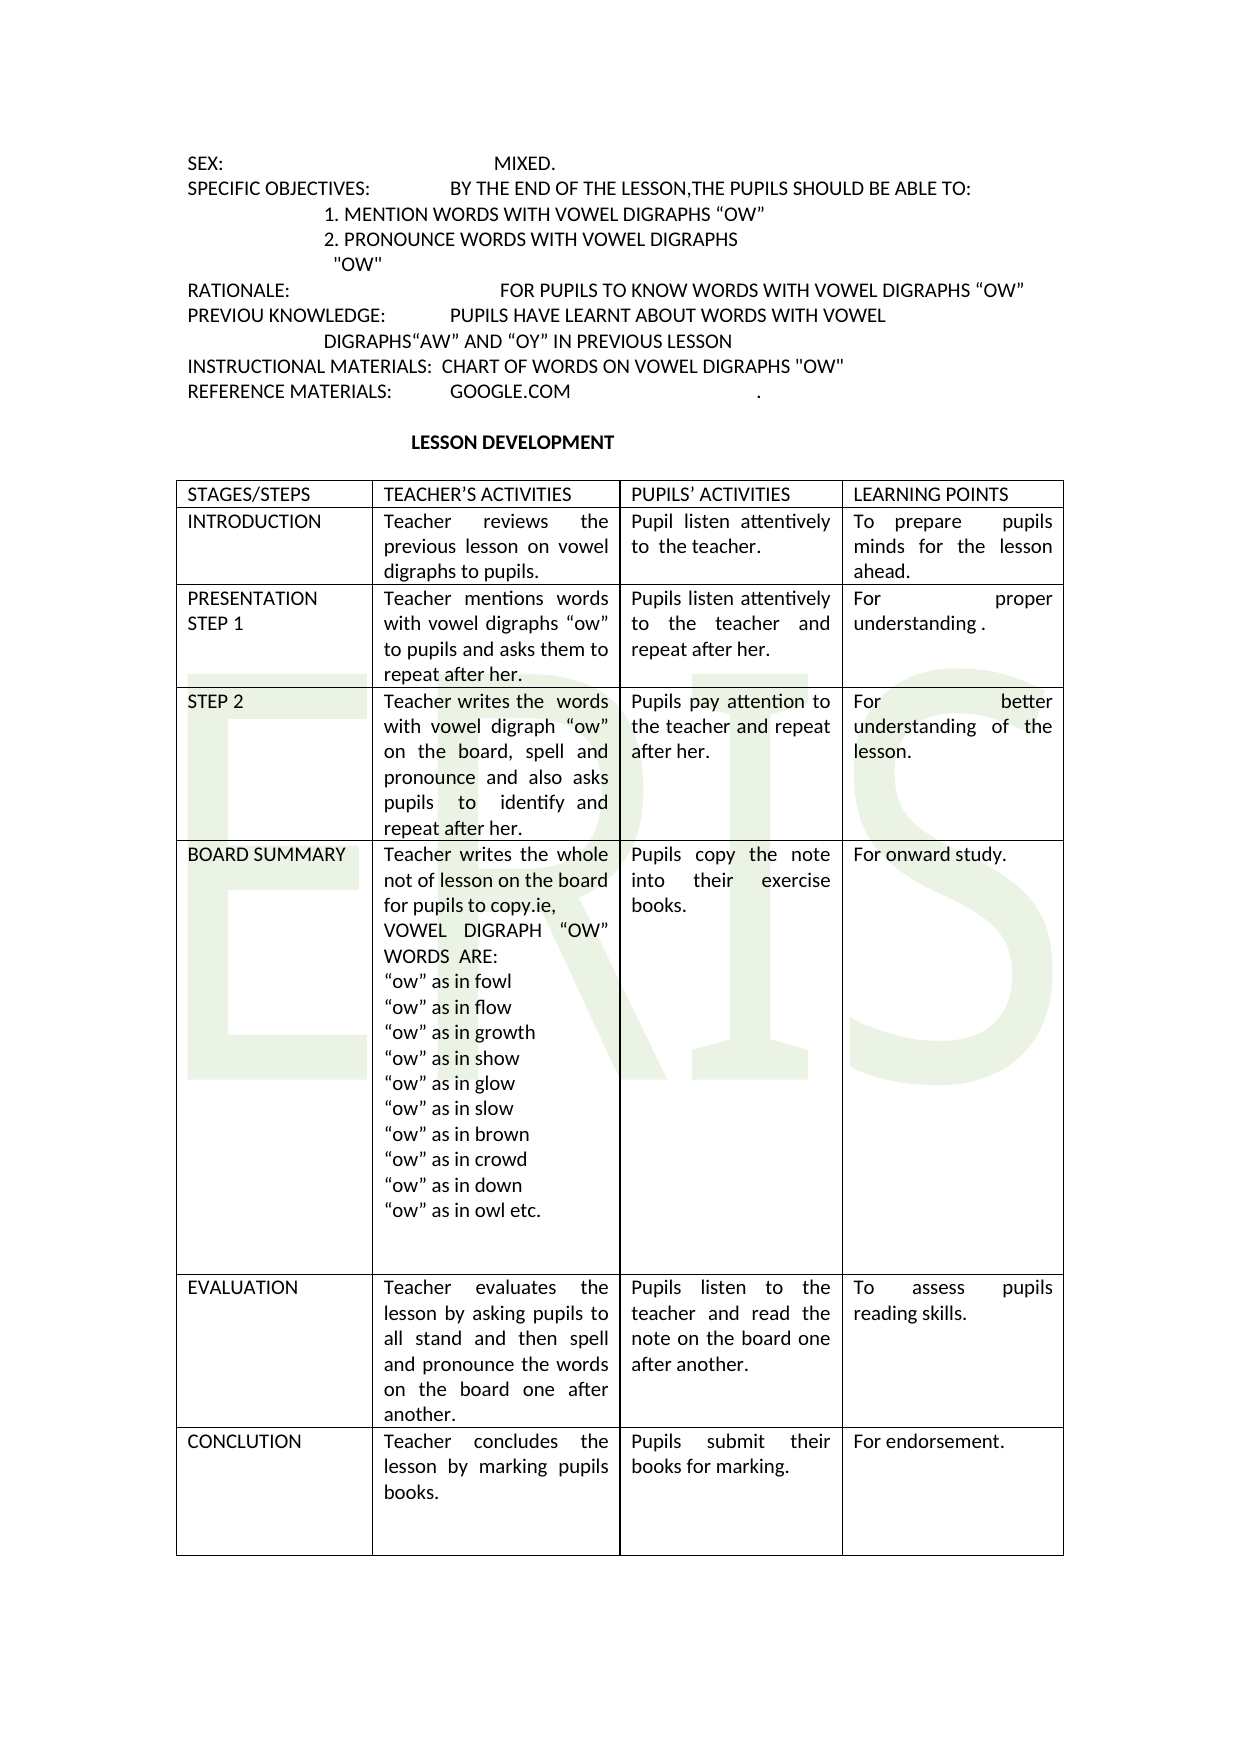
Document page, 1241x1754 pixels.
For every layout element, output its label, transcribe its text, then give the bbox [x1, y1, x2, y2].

table_header LEARNING POINTS [843, 481, 1063, 507]
table_cell Pupils listen to the teacher and read the note on the board one after another. [621, 1275, 842, 1427]
table_cell STEP 2 [177, 688, 372, 840]
table_cell EVALUATION [177, 1275, 372, 1427]
list REFERENCE MATERIALS: GOOGLE.COM . [187, 379, 1053, 404]
table_cell Teacher evaluates the lesson by asking pupils to all stand and then spell and pronounce the words on the board one after another. [373, 1275, 619, 1427]
text SEX: MIXED. [187, 150, 1053, 175]
table_header STAGES/STEPS [177, 481, 372, 507]
table_cell Teacher concludes the lesson by marking pupils books. [373, 1428, 619, 1555]
table_cell Teacher mentions words with vowel digraphs “ow” to pupils and asks them to repeat after her. [373, 585, 619, 687]
table_cell Teacher writes the whole not of lesson on the board for pupils to copy.ie, VOWEL DIGRAPH “OW” WORDS ARE: “ow” as in fowl “ow” as in flow “ow” as in growth “ow” as in show “ow” as in glow “ow” as in slow “ow” as in brown “ow” as in crowd “ow” as in down “ow” as in owl etc. [373, 841, 619, 1273]
table_cell To prepare pupils minds for the lesson ahead. [843, 508, 1063, 584]
table_cell Pupils pay attention to the teacher and repeat after her. [621, 688, 842, 840]
table_cell For better understanding of the lesson. [843, 688, 1063, 840]
table_cell Pupils submit their books for marking. [621, 1428, 842, 1555]
table_cell Pupils copy the note into their exercise books. [621, 841, 842, 1273]
table_cell Pupils listen attentively to the teacher and repeat after her. [621, 585, 842, 687]
text SPECIFIC OBJECTIVES: BY THE END OF THE LESSON,THE PUPILS SHOULD BE ABLE TO: [187, 175, 1053, 201]
list 2. PRONOUNCE WORDS WITH VOWEL DIGRAPHS [187, 226, 1053, 252]
table_cell Pupil listen attentively to the teacher. [621, 508, 842, 584]
table_cell Teacher writes the words with vowel digraph “ow” on the board, spell and pronounce and also asks pupils to identify and repeat after her. [373, 688, 619, 840]
list DIGRAPHS“AW” AND “OY” IN PREVIOUS LESSON [187, 328, 1053, 353]
list RATIONALE: FOR PUPILS TO KNOW WORDS WITH VOWEL DIGRAPHS “OW” [187, 277, 1053, 302]
table_cell BOARD SUMMARY [177, 841, 372, 1273]
list PREVIOU KNOWLEDGE: PUPILS HAVE LEARNT ABOUT WORDS WITH VOWEL [187, 302, 1053, 328]
table_cell PRESENTATION STEP 1 [177, 585, 372, 687]
table_cell INTRODUCTION [177, 508, 372, 584]
list LESSON DEVELOPMENT [187, 429, 1053, 455]
list "OW" [187, 252, 1053, 277]
list INSTRUCTIONAL MATERIALS: CHART OF WORDS ON VOWEL DIGRAPHS "OW" [187, 353, 1053, 379]
table_cell For onward study. [843, 841, 1063, 1273]
table_cell To assess pupils reading skills. [843, 1275, 1063, 1427]
list 1. MENTION WORDS WITH VOWEL DIGRAPHS “OW” [187, 201, 1053, 226]
table_cell For proper understanding . [843, 585, 1063, 687]
table_cell CONCLUTION [177, 1428, 372, 1555]
table_header PUPILS’ ACTIVITIES [621, 481, 842, 507]
table_cell For endorsement. [843, 1428, 1063, 1555]
table_header TEACHER’S ACTIVITIES [373, 481, 619, 507]
table_cell Teacher reviews the previous lesson on vowel digraphs to pupils. [373, 508, 619, 584]
